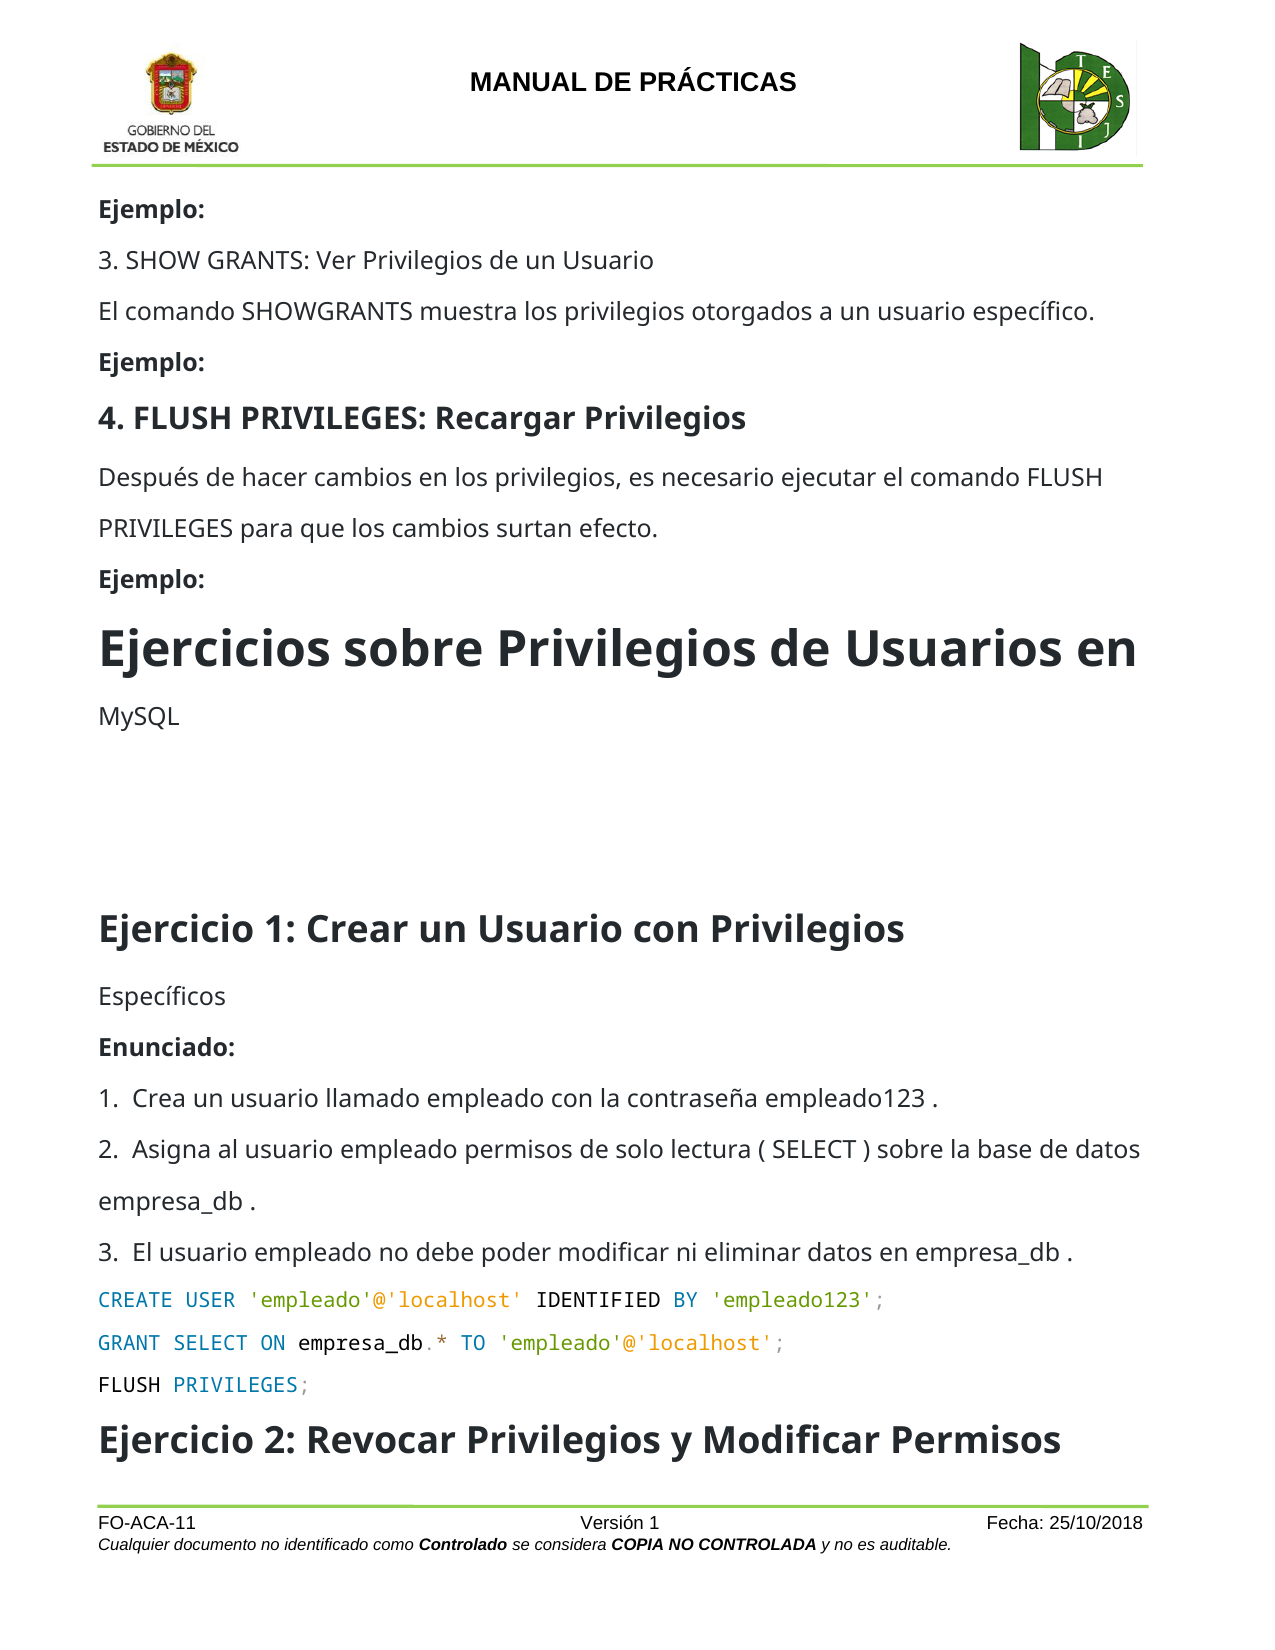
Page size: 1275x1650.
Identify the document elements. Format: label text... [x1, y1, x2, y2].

text Ejemplo: [98, 562, 1183, 596]
text El comando SHOWGRANTS muestra los privilegios otorgados a un usuario específico. [98, 294, 1183, 328]
text Ejercicios sobre Privilegios de Usuarios en MySQL [98, 613, 1183, 732]
picture [95, 42, 241, 161]
text Ejemplo: [98, 345, 1183, 379]
text Específicos [98, 979, 1183, 1013]
text Después de hacer cambios en los privilegios, es necesario ejecutar el comando FLUSH [98, 460, 1183, 494]
text 3. El usuario empleado no debe poder modificar ni eliminar datos en empresa_db . [98, 1234, 1183, 1268]
text 1. Crea un usuario llamado empleado con la contraseña empleado123 . [98, 1081, 1183, 1115]
text CREATE USER 'empleado'@'localhost' IDENTIFIED BY 'empleado123'; [98, 1285, 1183, 1314]
text Enunciado: [98, 1030, 1183, 1064]
text Ejercicio 1: Crear un Usuario con Privilegios [98, 902, 1183, 953]
text GRANT SELECT ON empresa_db.* TO 'empleado'@'localhost'; [98, 1328, 1183, 1356]
text 3. SHOW GRANTS: Ver Privilegios de un Usuario [98, 243, 1183, 277]
picture [1018, 41, 1137, 157]
text 4. FLUSH PRIVILEGES: Recargar Privilegios [98, 396, 1183, 439]
text PRIVILEGES para que los cambios surtan efecto. [98, 511, 1183, 545]
text 2. Asigna al usuario empleado permisos de solo lectura ( SELECT ) sobre la base de datos [98, 1132, 1183, 1166]
text Ejercicio 2: Revocar Privilegios y Modificar Permisos [98, 1413, 1183, 1464]
text Ejemplo: [98, 192, 1183, 226]
text FLUSH PRIVILEGES; [98, 1370, 1183, 1399]
text empresa_db . [98, 1183, 1183, 1217]
